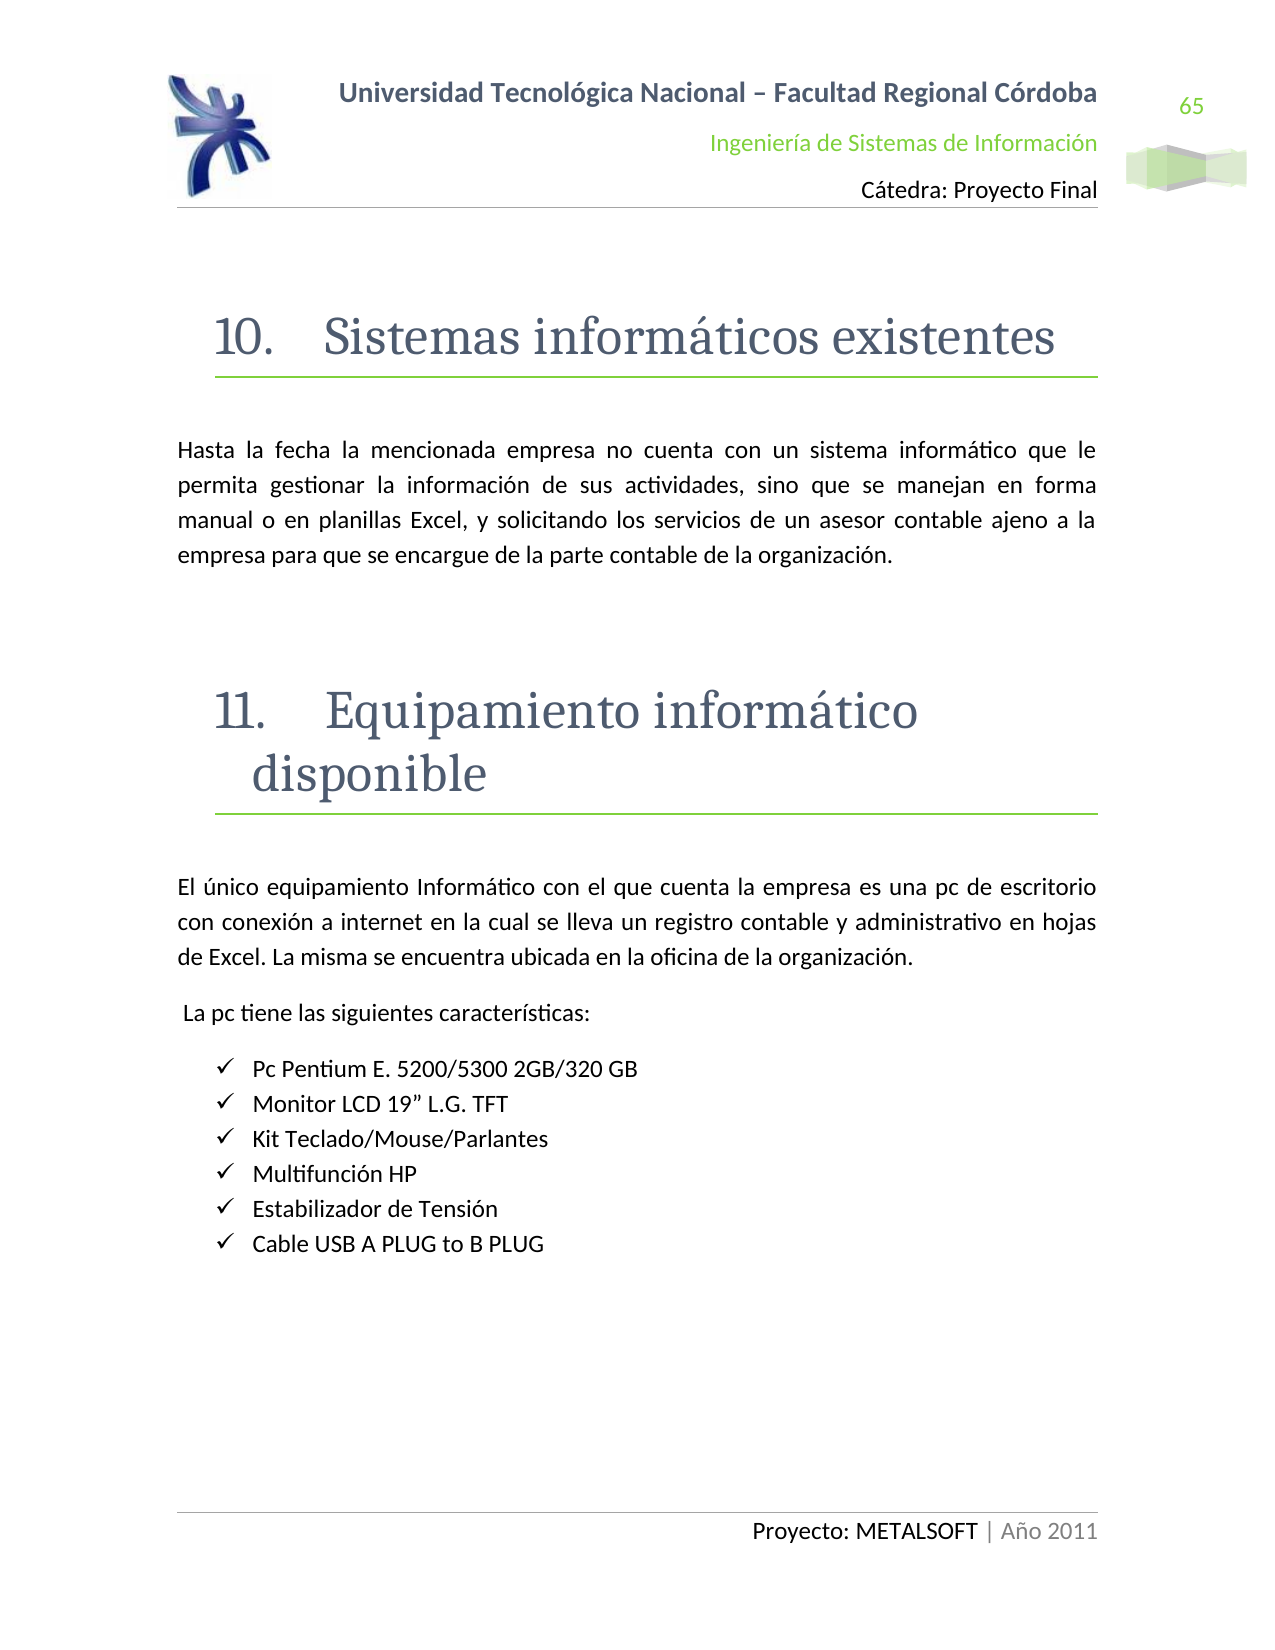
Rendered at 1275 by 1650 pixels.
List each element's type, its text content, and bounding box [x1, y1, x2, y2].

list Monitor LCD 19” L.G. TFT [215, 1088, 1098, 1118]
list Pc Pentium E. 5200/5300 2GB/320 GB [215, 1053, 1098, 1083]
list Multifunción HP [215, 1158, 1098, 1188]
subtitle Sistemas informáticos existentes [215, 306, 1098, 376]
text El único equipamiento Informático con el que cuenta la empresa es una pc de escritorio con conexión a internet en la cual se lleva un registro contable y administrativo en hojas de Excel. La misma se encuentra ubicada en la oficina de la organización. [177, 871, 1098, 972]
list Estabilizador de Tensión [215, 1193, 1098, 1223]
picture [167, 74, 272, 199]
list Cable USB A PLUG to B PLUG [215, 1228, 1098, 1258]
text La pc tiene las siguientes características: [177, 997, 1098, 1027]
subtitle Equipamiento informático disponible [215, 680, 1098, 813]
list Kit Teclado/Mouse/Parlantes [215, 1123, 1098, 1153]
text Hasta la fecha la mencionada empresa no cuenta con un sistema informático que le permita gestionar la información de sus actividades, sino que se manejan en forma manual o en planillas Excel, y solicitando los servicios de un asesor contable ajeno a la empresa para que se encargue de la parte contable de la organización. [177, 434, 1098, 570]
